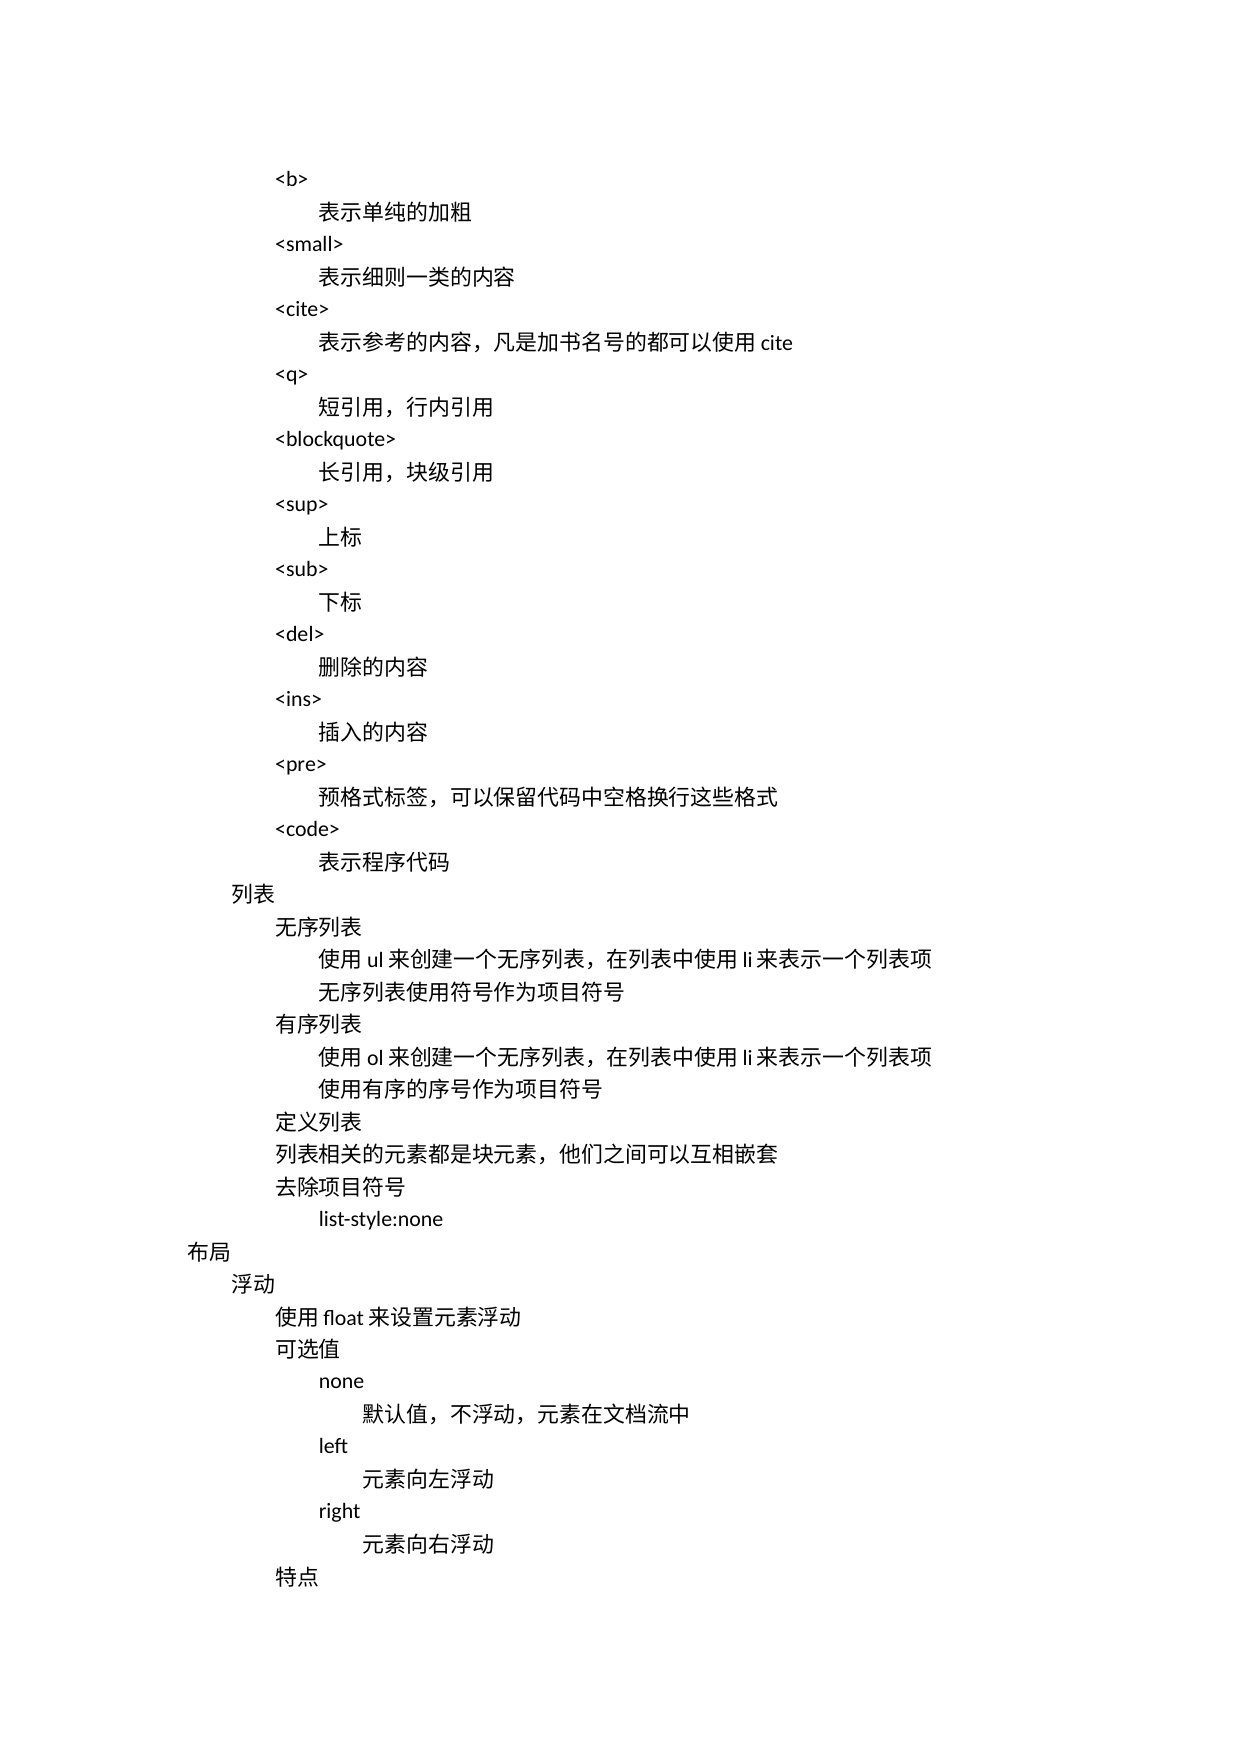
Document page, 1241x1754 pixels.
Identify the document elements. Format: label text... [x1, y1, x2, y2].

text 有序列表 [187, 1007, 1053, 1039]
text <cite> [187, 292, 1053, 324]
text 元素向左浮动 [187, 1462, 1053, 1494]
text 列表 [187, 877, 1053, 909]
text 表示参考的内容，凡是加书名号的都可以使用cite [187, 324, 1053, 357]
text 默认值，不浮动，元素在文档流中 [187, 1397, 1053, 1429]
text 无序列表使用符号作为项目符号 [187, 974, 1053, 1007]
text <small> [187, 227, 1053, 259]
text 插入的内容 [187, 714, 1053, 747]
text <del> [187, 617, 1053, 649]
text 使用有序的序号作为项目符号 [187, 1072, 1053, 1104]
text 预格式标签，可以保留代码中空格换行这些格式 [187, 779, 1053, 812]
text 可选值 [187, 1332, 1053, 1364]
text 表示单纯的加粗 [187, 194, 1053, 227]
text none [187, 1364, 1053, 1397]
text <code> [187, 812, 1053, 844]
text 元素向右浮动 [187, 1527, 1053, 1559]
text 布局 [187, 1234, 1053, 1267]
text 短引用，行内引用 [187, 389, 1053, 422]
text <pre> [187, 747, 1053, 779]
text <blockquote> [187, 422, 1053, 454]
text 表示程序代码 [187, 844, 1053, 877]
text 使用ul来创建一个无序列表，在列表中使用li来表示一个列表项 [187, 942, 1053, 974]
text 上标 [187, 519, 1053, 552]
text 使用ol来创建一个无序列表，在列表中使用li来表示一个列表项 [187, 1039, 1053, 1072]
text 下标 [187, 584, 1053, 617]
text <q> [187, 357, 1053, 389]
text 列表相关的元素都是块元素，他们之间可以互相嵌套 [187, 1137, 1053, 1169]
text right [187, 1494, 1053, 1527]
text 使用float来设置元素浮动 [187, 1299, 1053, 1332]
text <sup> [187, 487, 1053, 519]
text left [187, 1429, 1053, 1462]
text 表示细则一类的内容 [187, 259, 1053, 292]
text 删除的内容 [187, 649, 1053, 682]
text <b> [187, 162, 1053, 194]
text 长引用，块级引用 [187, 454, 1053, 487]
text 特点 [187, 1559, 1053, 1592]
text <sub> [187, 552, 1053, 584]
text 无序列表 [187, 909, 1053, 942]
text list-style:none [187, 1202, 1053, 1234]
text 浮动 [187, 1267, 1053, 1299]
text 定义列表 [187, 1104, 1053, 1137]
text <ins> [187, 682, 1053, 714]
text 去除项目符号 [187, 1169, 1053, 1202]
